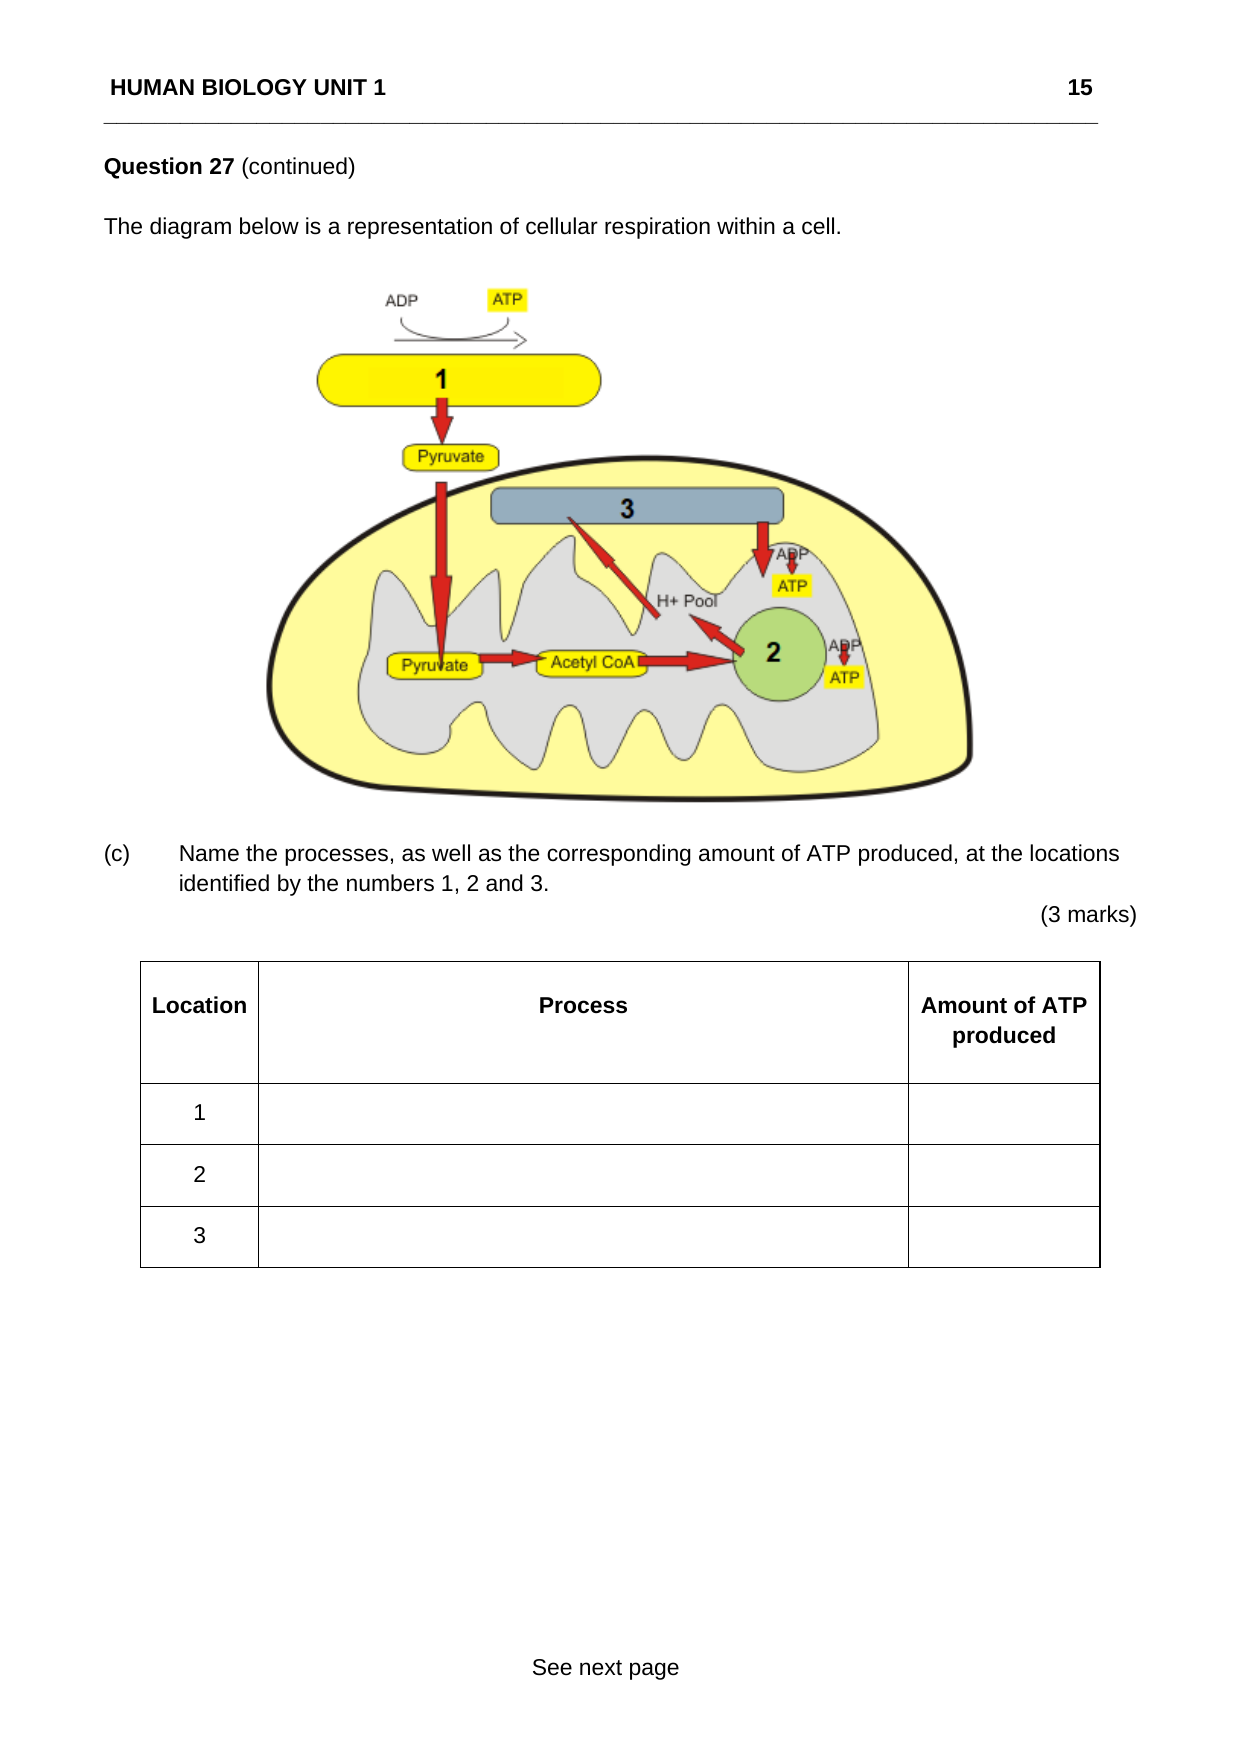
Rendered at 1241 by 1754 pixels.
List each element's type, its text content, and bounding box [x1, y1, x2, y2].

table_cell [909, 1145, 1099, 1206]
text (c) Name the processes, as well as the corresponding amount of ATP produced, at the locations identified by the numbers 1, 2 and 3. [103, 840, 1137, 897]
table_cell 2 [141, 1145, 258, 1206]
table_cell 1 [141, 1084, 258, 1144]
table_cell 3 [141, 1207, 258, 1267]
table_cell [259, 1145, 908, 1206]
text (3 marks) [103, 901, 1137, 927]
table_header Amount of ATP produced [909, 962, 1099, 1083]
table_cell [909, 1084, 1099, 1144]
table_cell [909, 1207, 1099, 1267]
table_cell [259, 1207, 908, 1267]
table_header Location [141, 962, 258, 1083]
text The diagram below is a representation of cellular respiration within a cell. [103, 213, 1137, 239]
table_cell [259, 1084, 908, 1144]
text Question 27 (continued) [103, 153, 1137, 179]
table_header Process [259, 962, 908, 1083]
picture [253, 273, 987, 807]
